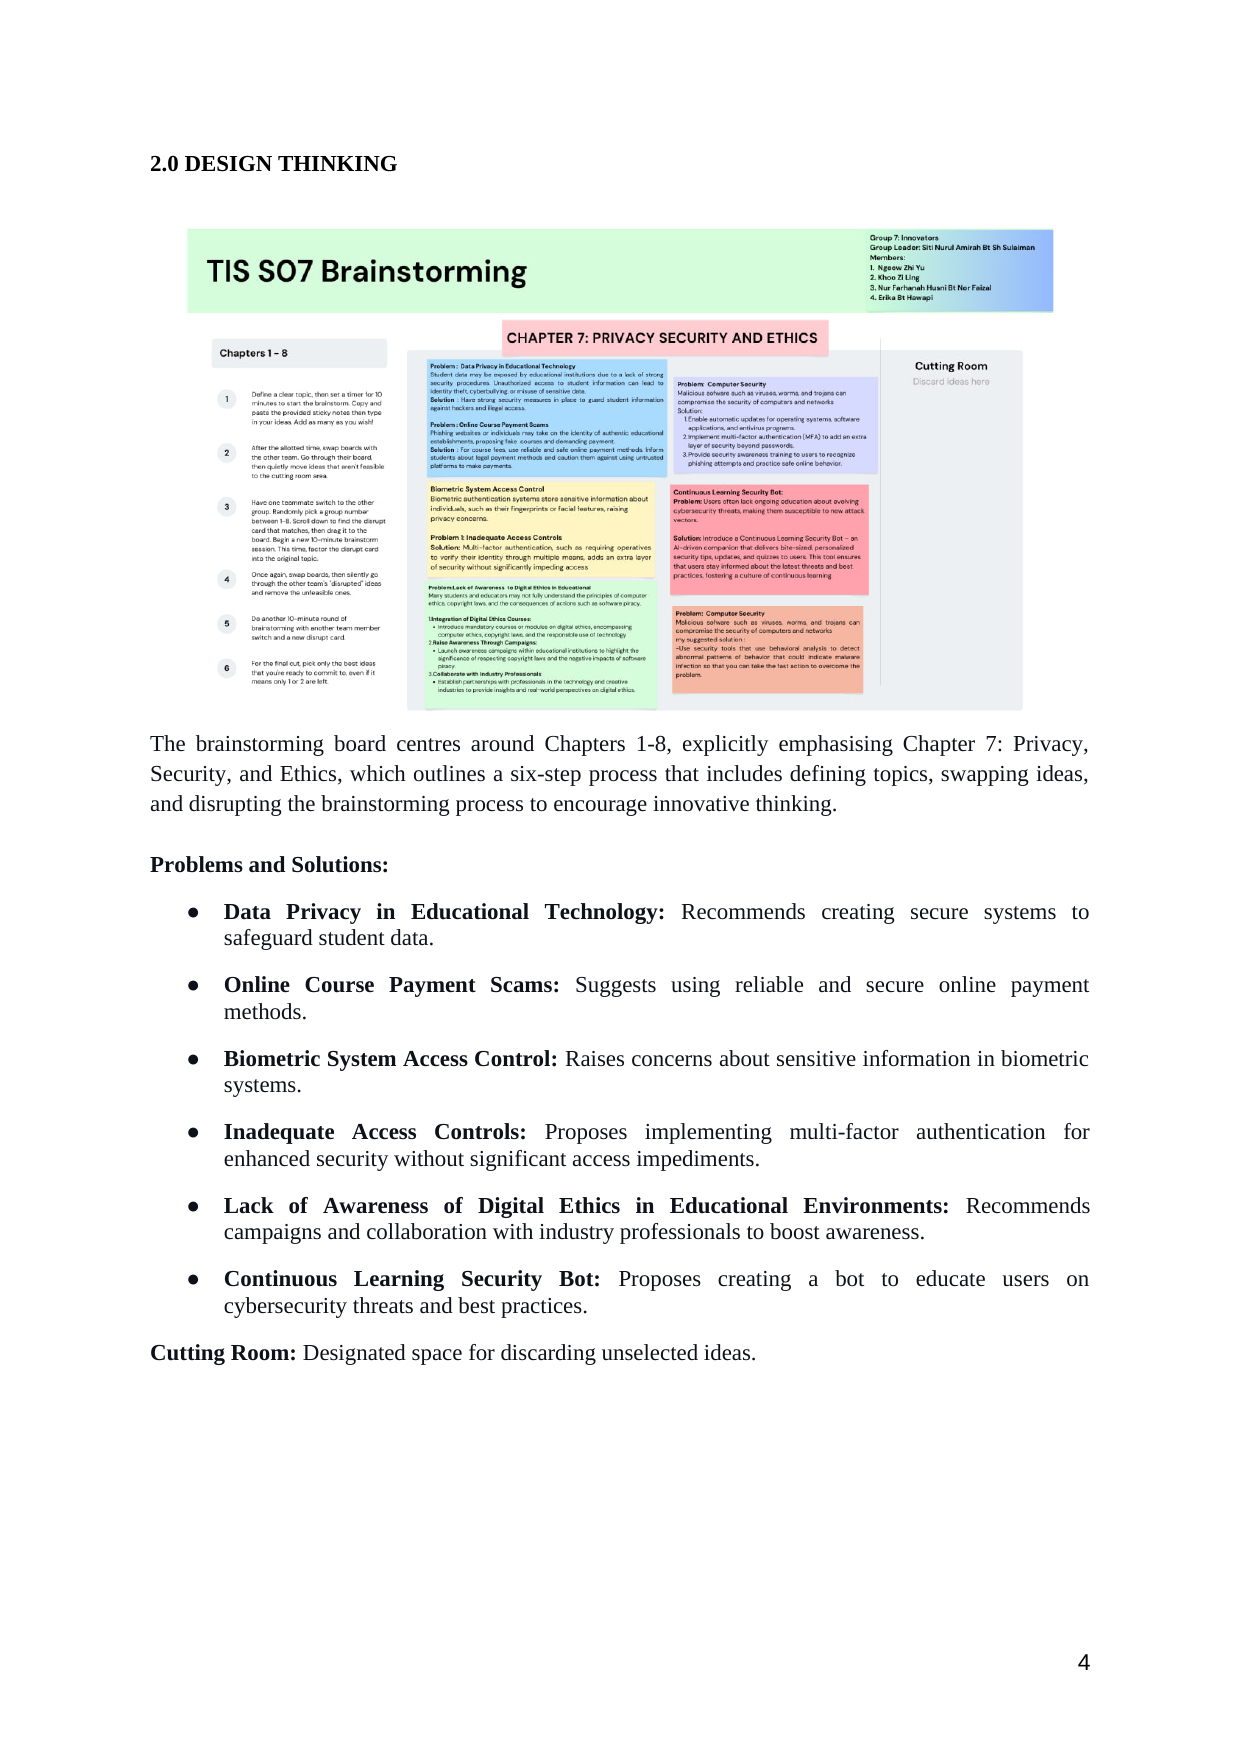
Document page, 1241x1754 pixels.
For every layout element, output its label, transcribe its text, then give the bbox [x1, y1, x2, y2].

list Inadequate Access Controls: Proposes implementing multi-factor authentication for enhanced security without significant access impediments. [186, 1118, 1090, 1171]
picture [149, 204, 1091, 734]
list Continuous Learning Security Bot: Proposes creating a bot to educate users on cybersecurity threats and best practices. [186, 1266, 1090, 1318]
list Biometric System Access Control: Raises concerns about sensitive information in biometric systems. [186, 1045, 1090, 1098]
list Data Privacy in Educational Technology: Recommends creating secure systems to safeguard student data. [186, 898, 1090, 951]
list Lack of Awareness of Digital Ethics in Educational Environments: Recommends campaigns and collaboration with industry professionals to boost awareness. [186, 1192, 1090, 1245]
list Online Course Payment Scams: Suggests using reliable and secure online payment methods. [186, 971, 1090, 1024]
text Problems and Solutions: [150, 851, 1090, 877]
text 2.0 DESIGN THINKING [150, 150, 1090, 176]
text The brainstorming board centres around Chapters 1-8, explicitly emphasising Chapter 7: Privacy, Security, and Ethics, which outlines a six-step process that includes defining topics, swapping ideas, and disrupting the brainstorming process to encourage innovative thinking. [150, 730, 1090, 817]
text Cutting Room: Designated space for discarding unselected ideas. [150, 1339, 1090, 1365]
